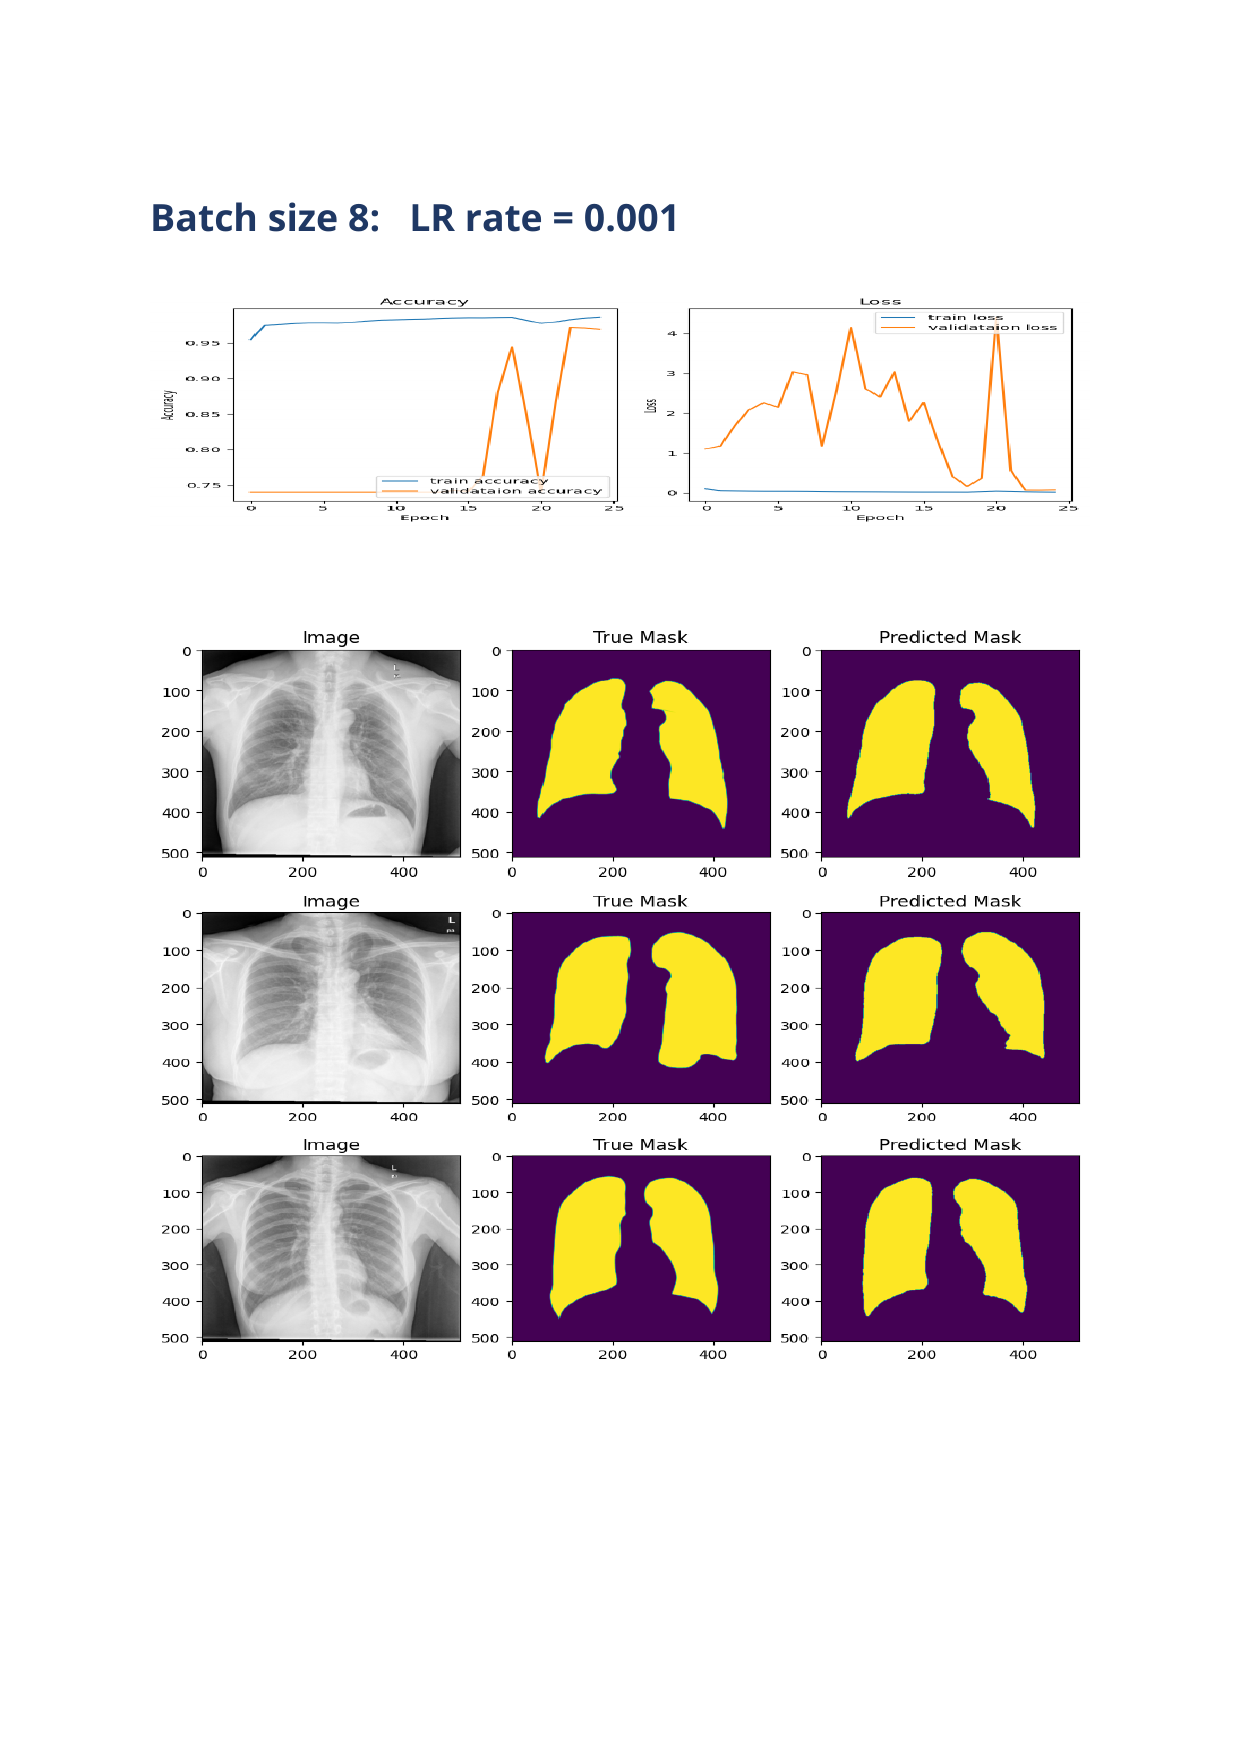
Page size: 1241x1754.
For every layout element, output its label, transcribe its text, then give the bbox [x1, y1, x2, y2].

subtitle Batch size 8: LR rate = 0.001 [150, 192, 1090, 243]
picture [150, 293, 1091, 526]
picture [150, 621, 1091, 1368]
